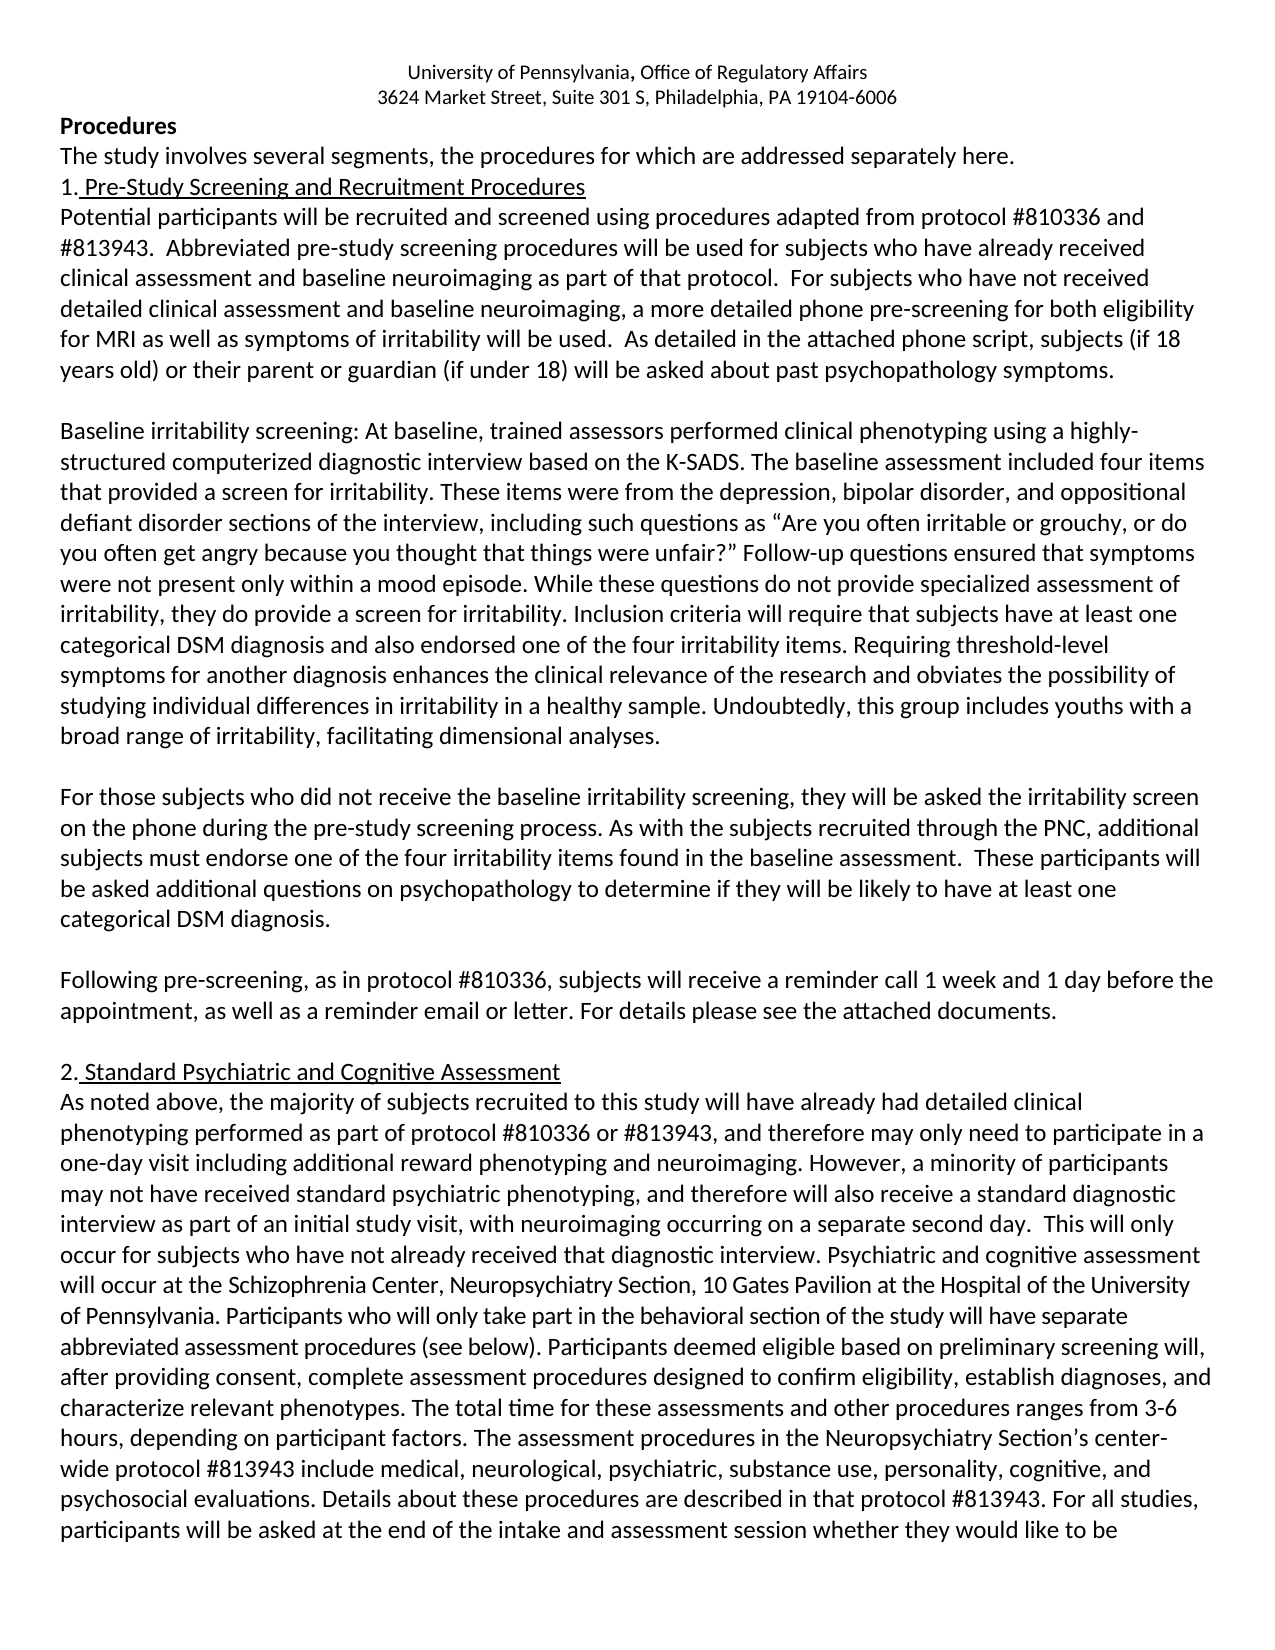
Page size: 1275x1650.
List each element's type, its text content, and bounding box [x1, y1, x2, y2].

text Baseline irritability screening: At baseline, trained assessors performed clinical phenotyping using a highly- structured computerized diagnostic interview based on the K-SADS. The baseline assessment included four items that provided a screen for irritability. These items were from the depression, bipolar disorder, and oppositional defiant disorder sections of the interview, including such questions as “Are you often irritable or grouchy, or do you often get angry because you thought that things were unfair?” Follow-up questions ensured that symptoms were not present only within a mood episode. While these questions do not provide specialized assessment of irritability, they do provide a screen for irritability. Inclusion criteria will require that subjects have at least one categorical DSM diagnosis and also endorsed one of the four irritability items. Requiring threshold-level symptoms for another diagnosis enhances the clinical relevance of the research and obviates the possibility of studying individual differences in irritability in a healthy sample. Undoubtedly, this group includes youths with a broad range of irritability, facilitating dimensional analyses. [60, 415, 1215, 751]
text The study involves several segments, the procedures for which are addressed separately here. [60, 140, 1215, 171]
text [60, 1087, 1215, 1544]
text 1. Pre-Study Screening and Recruitment Procedures [60, 171, 1215, 201]
text Procedures [60, 110, 1215, 140]
text 2. Standard Psychiatric and Cognitive Assessment [60, 1056, 1215, 1087]
text Following pre-screening, as in protocol #810336, subjects will receive a reminder call 1 week and 1 day before the appointment, as well as a reminder email or letter. For details please see the attached documents. [60, 964, 1215, 1026]
text For those subjects who did not receive the baseline irritability screening, they will be asked the irritability screen on the phone during the pre-study screening process. As with the subjects recruited through the PNC, additional subjects must endorse one of the four irritability items found in the baseline assessment. These participants will be asked additional questions on psychopathology to determine if they will be likely to have at least one categorical DSM diagnosis. [60, 781, 1215, 934]
text Potential participants will be recruited and screened using procedures adapted from protocol #810336 and #813943. Abbreviated pre-study screening procedures will be used for subjects who have already received clinical assessment and baseline neuroimaging as part of that protocol. For subjects who have not received detailed clinical assessment and baseline neuroimaging, a more detailed phone pre-screening for both eligibility for MRI as well as symptoms of irritability will be used. As detailed in the attached phone script, subjects (if 18 years old) or their parent or guardian (if under 18) will be asked about past psychopathology symptoms. [60, 201, 1215, 384]
